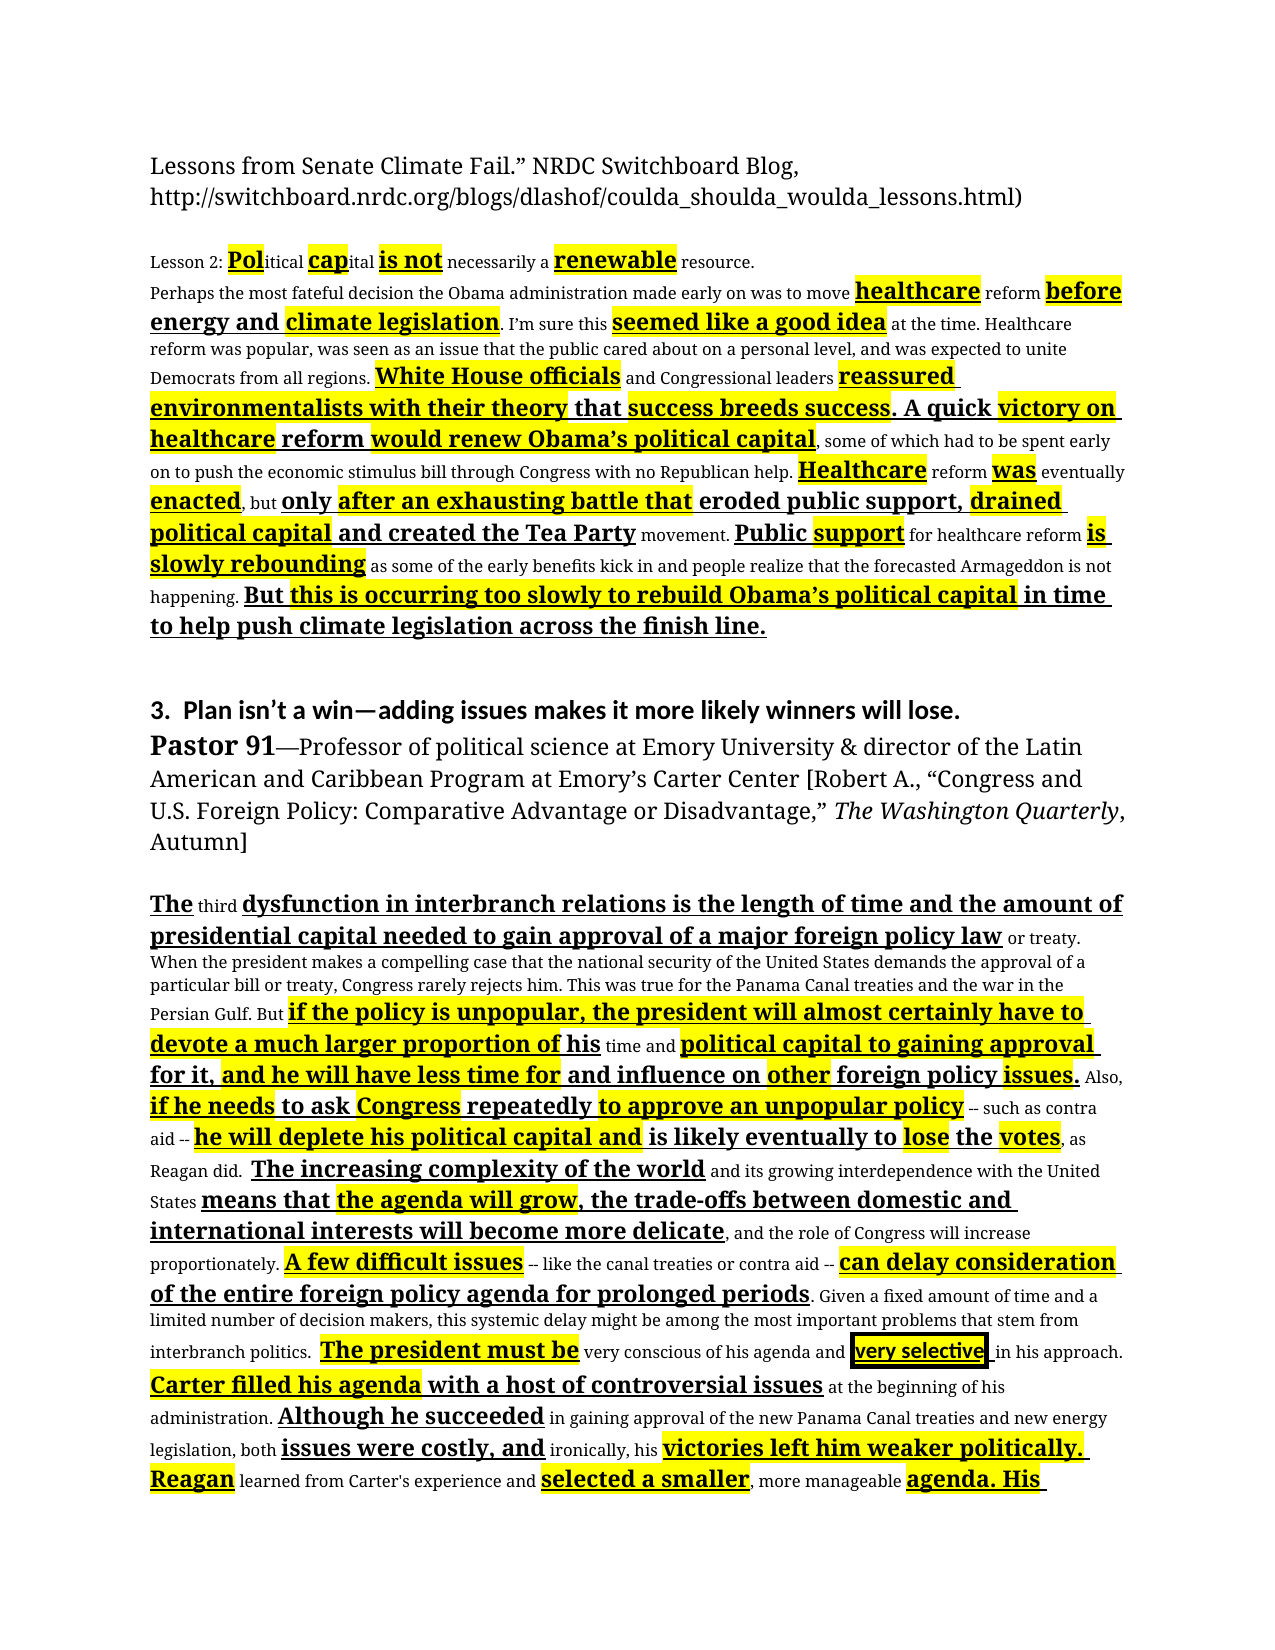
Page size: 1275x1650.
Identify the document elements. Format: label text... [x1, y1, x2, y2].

text Pastor 91—Professor of political science at Emory University & director of the Latin American and Caribbean Program at Emory’s Carter Center [Robert A., “Congress and U.S. Foreign Policy: Comparative Advantage or Disadvantage,” The Washington Quarterly, Autumn] [150, 727, 1125, 857]
subtitle 3. Plan isn’t a win—adding issues makes it more likely winners will lose. [150, 693, 1125, 727]
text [150, 888, 1125, 1494]
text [150, 150, 1125, 212]
text Perhaps the most fateful decision the Obama administration made early on was to move healthcare reform before energy and climate legislation. I’m sure this seemed like a good idea at the time. Healthcare reform was popular, was seen as an issue that the public cared about on a personal level, and was expected to unite Democrats from all regions. White House officials and Congressional leaders reassured environmentalists with their theory that success breeds success. A quick victory on healthcare reform would renew Obama’s political capital, some of which had to be spent early on to push the economic stimulus bill through Congress with no Republican help. Healthcare reform was eventually enacted, but only after an exhausting battle that eroded public support, drained political capital and created the Tea Party movement. Public support for healthcare reform is slowly rebounding as some of the early benefits kick in and people realize that the forecasted Armageddon is not happening. But this is occurring too slowly to rebuild Obama’s political capital in time to help push climate legislation across the finish line. [150, 275, 1125, 641]
text Lesson 2: Political capital is not necessarily a renewable resource. [677, 244, 1125, 275]
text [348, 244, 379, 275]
